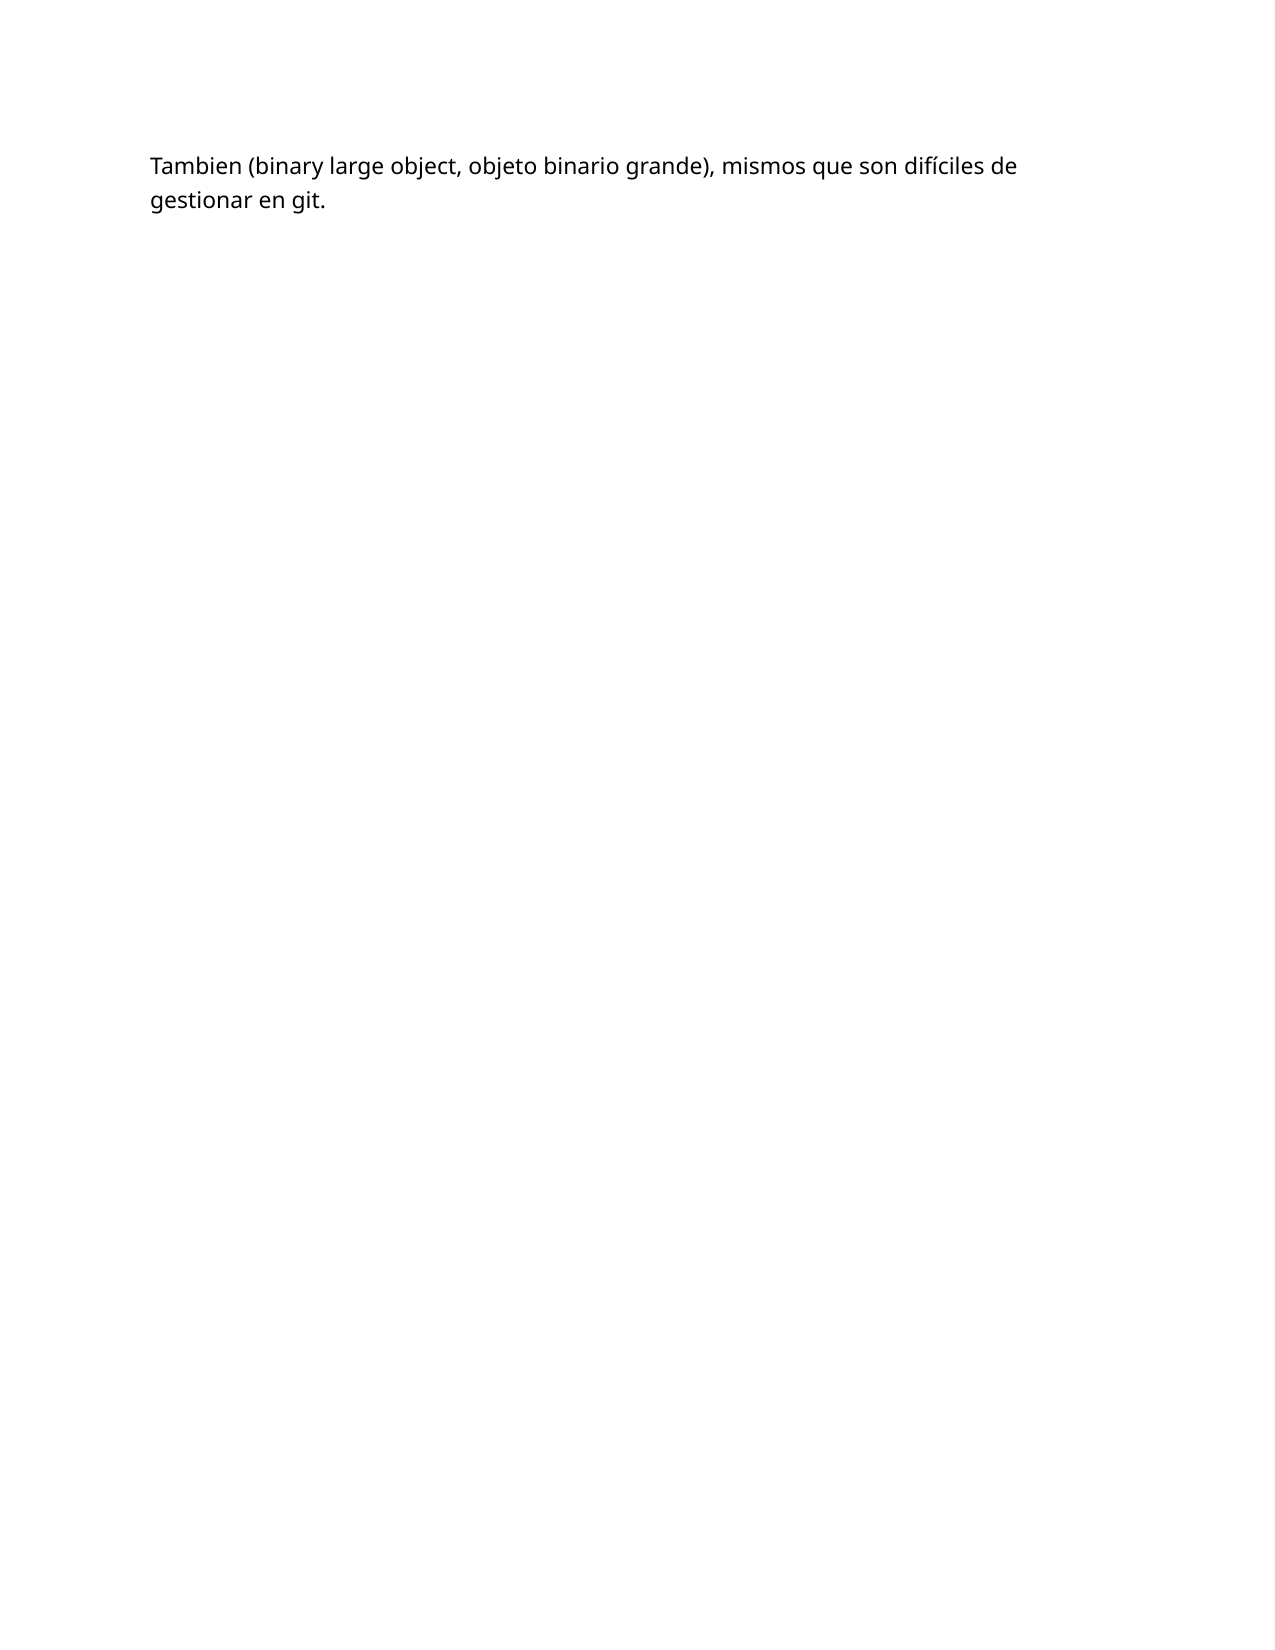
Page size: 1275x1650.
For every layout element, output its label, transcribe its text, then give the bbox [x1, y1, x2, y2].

text Tambien (binary large object, objeto binario grande), mismos que son difíciles de gestionar en git. [150, 150, 1125, 215]
